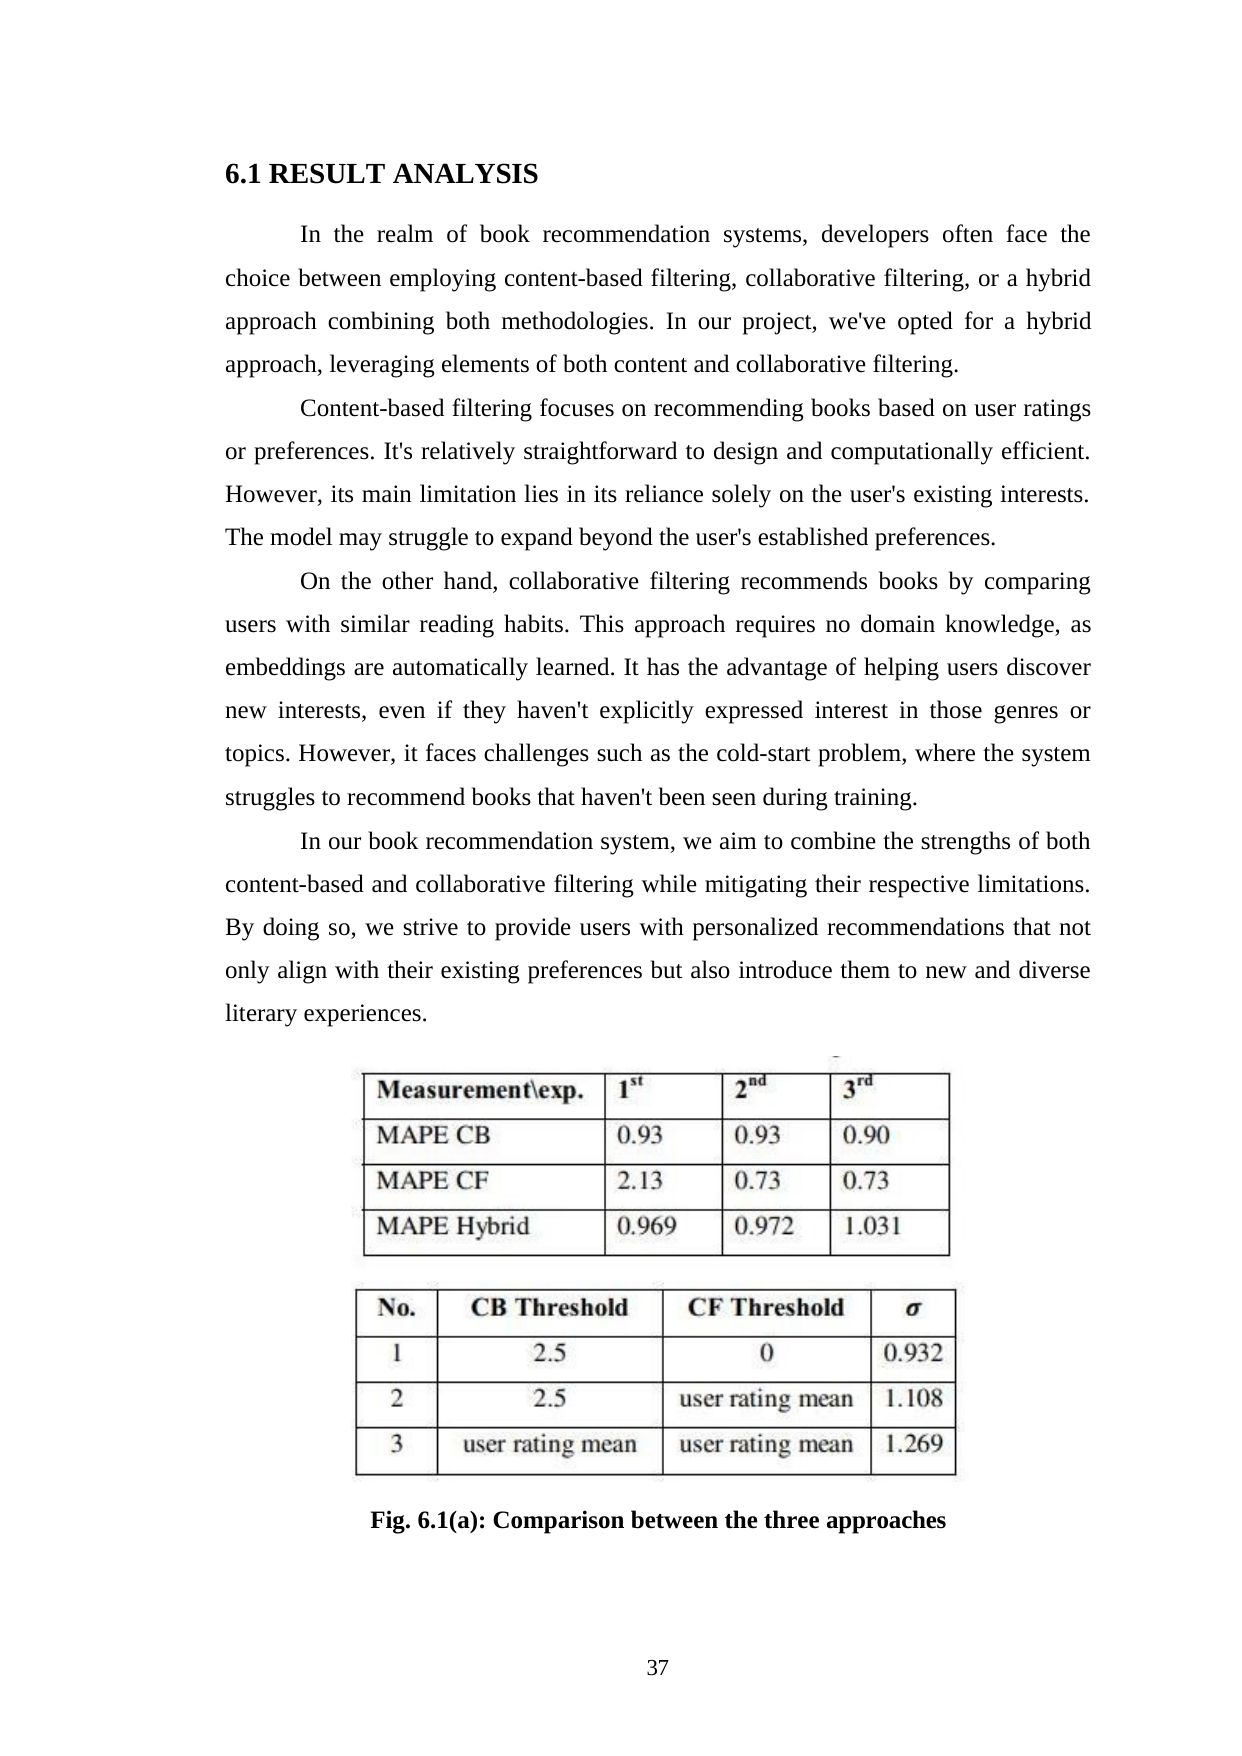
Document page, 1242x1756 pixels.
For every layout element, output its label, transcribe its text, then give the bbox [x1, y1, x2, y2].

text Content-based filtering focuses on recommending books based on user ratings or preferences. It's relatively straightforward to design and computationally efficient. However, its main limitation lies in its reliance solely on the user's existing interests. The model may struggle to expand beyond the user's established preferences. [225, 393, 1092, 551]
text In the realm of book recommendation systems, developers often face the choice between employing content-based filtering, collaborative filtering, or a hybrid approach combining both methodologies. In our project, we've opted for a hybrid approach, leveraging elements of both content and collaborative filtering. [225, 219, 1092, 378]
text On the other hand, collaborative filtering recommends books by comparing users with similar reading habits. This approach requires no domain knowledge, as embeddings are automatically learned. It has the advantage of helping users discover new interests, even if they haven't explicitly expressed interest in those genres or topics. However, it faces challenges such as the cold-start problem, where the system struggles to recommend books that haven't been seen during training. [225, 566, 1092, 810]
picture [351, 1056, 977, 1077]
text Fig. 6.1(a): Comparison between the three approaches [189, 1077, 1127, 1534]
subtitle RESULT ANALYSIS [225, 156, 1127, 189]
text In our book recommendation system, we aim to combine the strengths of both content-based and collaborative filtering while mitigating their respective limitations. By doing so, we strive to provide users with personalized recommendations that not only align with their existing preferences but also introduce them to new and diverse literary experiences. [225, 826, 1092, 1027]
